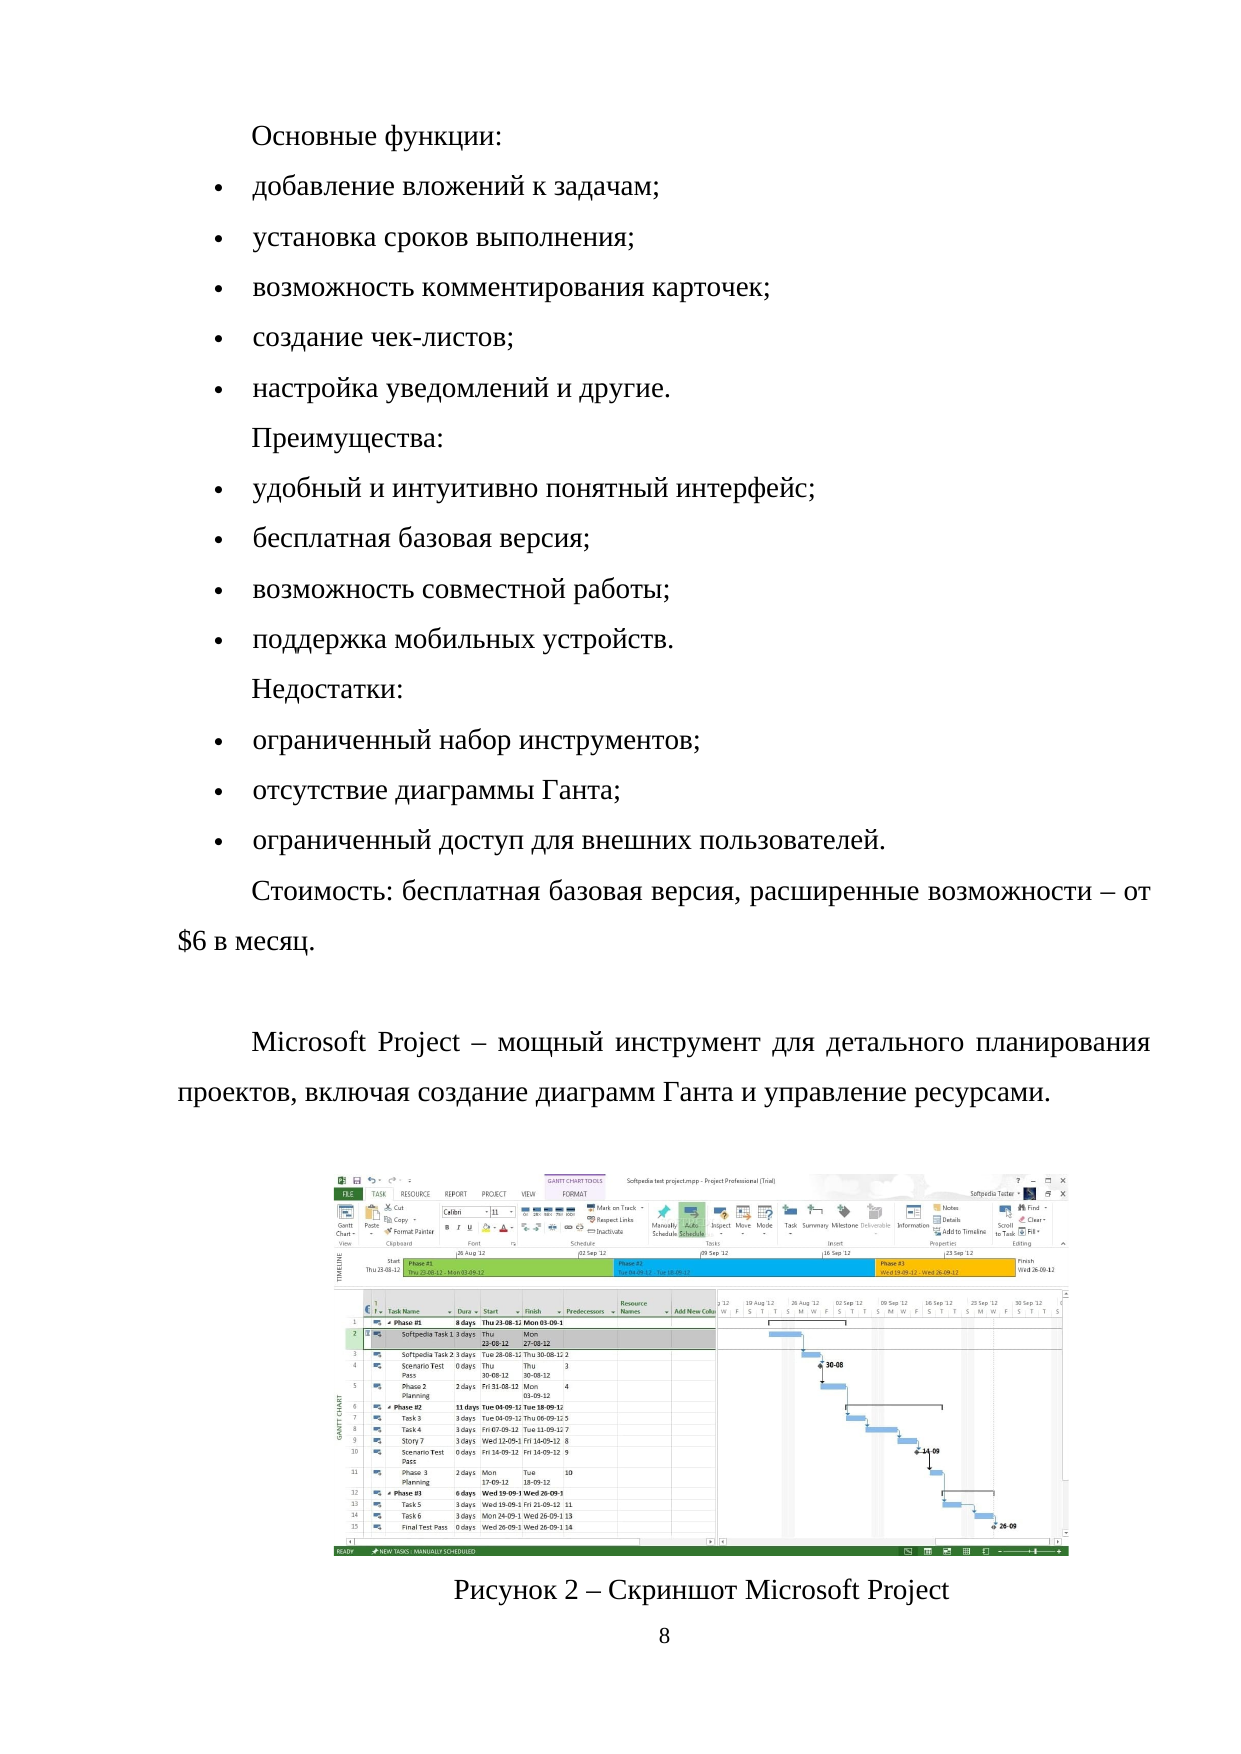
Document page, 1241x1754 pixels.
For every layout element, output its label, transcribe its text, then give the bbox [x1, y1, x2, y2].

text Стоимость: бесплатная базовая версия, расширенные возможности – от $6 в месяц. [177, 873, 1152, 957]
list удобный и интуитивно понятный интерфейс; [215, 470, 1152, 504]
list ограниченный набор инструментов; [215, 722, 1152, 755]
text Microsoft Project – мощный инструмент для детального планирования проектов, включая создание диаграмм Ганта и управление ресурсами. [177, 1024, 1152, 1108]
list отсутствие диаграммы Ганта; [215, 772, 1152, 806]
list поддержка мобильных устройств. [215, 621, 1152, 655]
text Основные функции: [177, 118, 1152, 152]
list добавление вложений к задачам; [215, 168, 1152, 202]
picture [333, 1174, 1069, 1556]
list настройка уведомлений и другие. [215, 370, 1152, 403]
text Преимущества: [177, 420, 1152, 453]
text Рисунок 2 – Скриншот Microsoft Project [177, 1572, 1152, 1606]
text Недостатки: [177, 672, 1152, 705]
list установка сроков выполнения; [215, 219, 1152, 252]
list ограниченный доступ для внешних пользователей. [215, 822, 1152, 856]
list бесплатная базовая версия; [215, 521, 1152, 554]
list возможность комментирования карточек; [215, 269, 1152, 303]
list создание чек-листов; [215, 319, 1152, 353]
list возможность совместной работы; [215, 571, 1152, 604]
